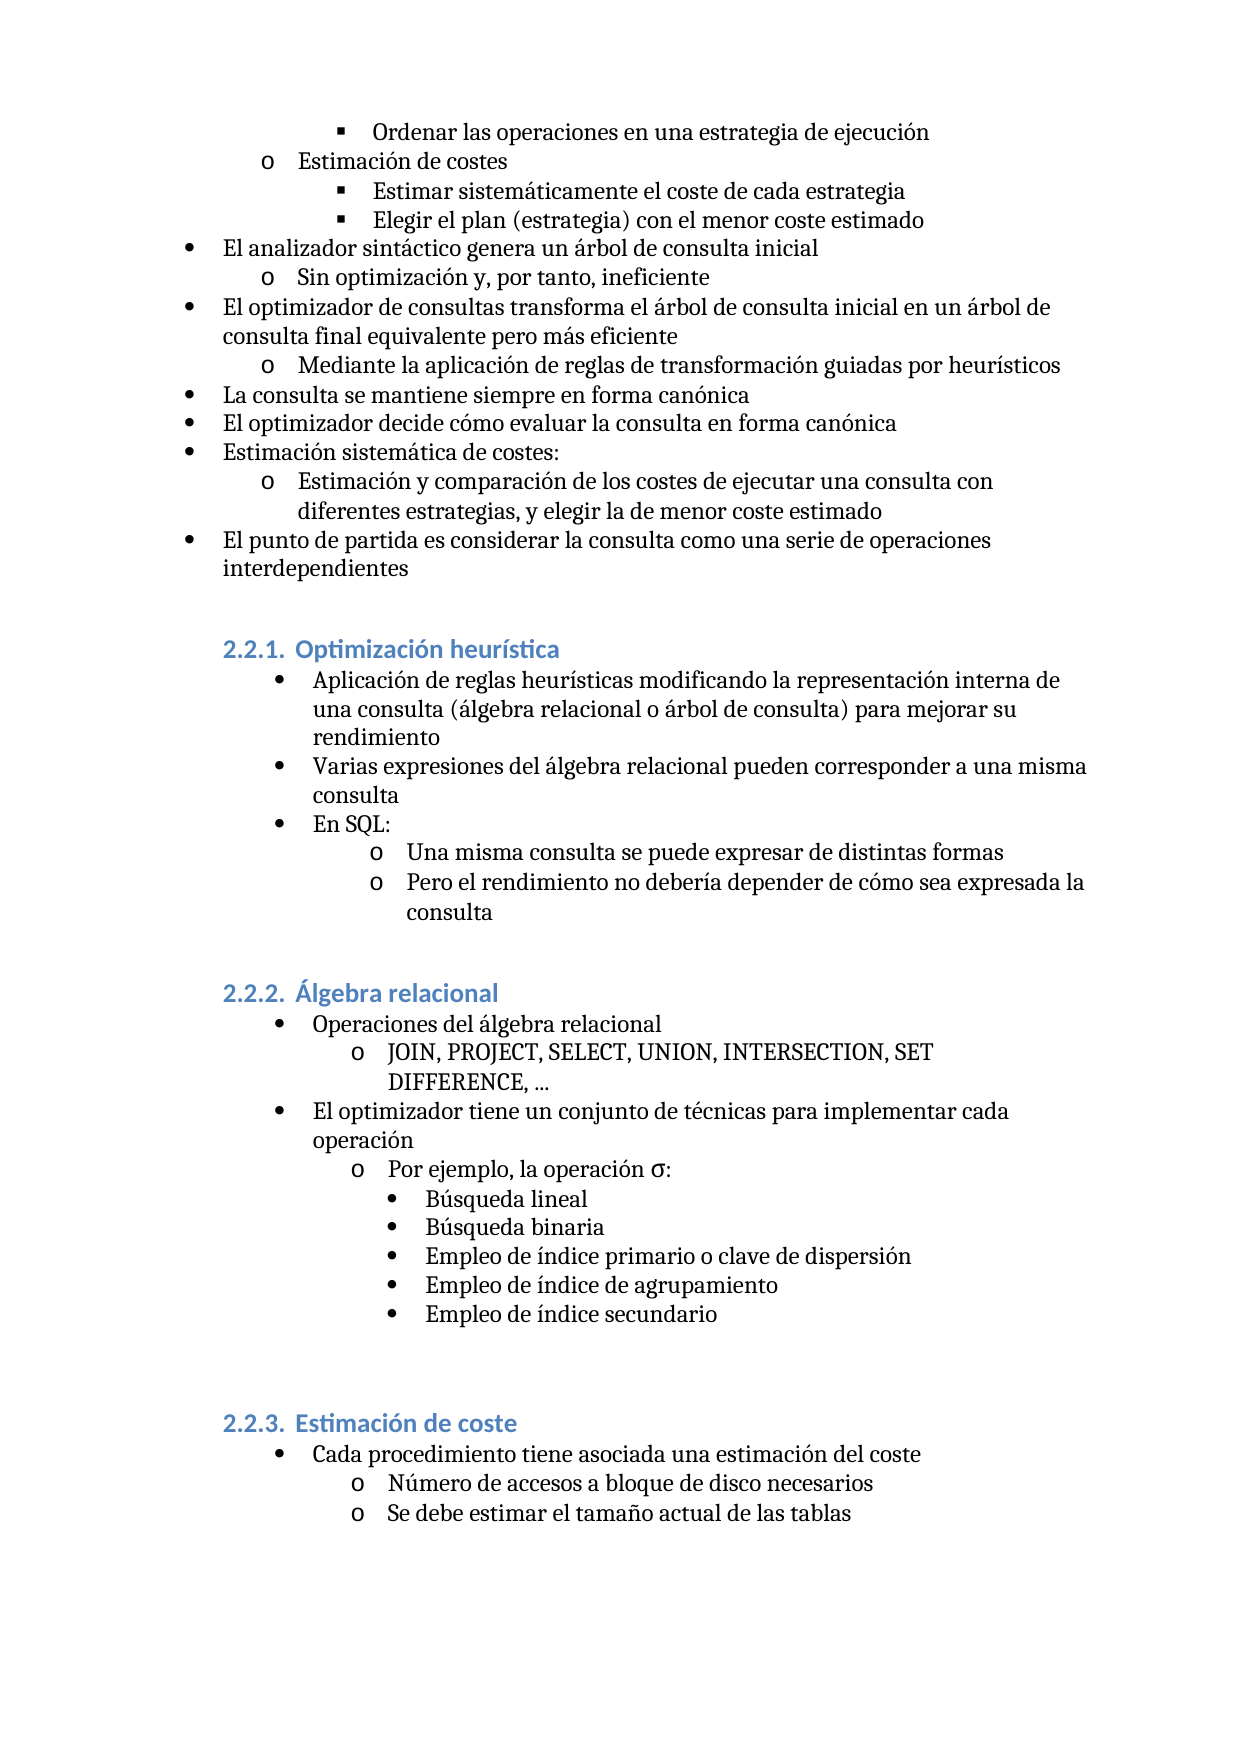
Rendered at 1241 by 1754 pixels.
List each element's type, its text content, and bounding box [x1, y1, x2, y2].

subtitle Álgebra relacional [223, 977, 1092, 1009]
list Operaciones del álgebra relacional [275, 1009, 1092, 1038]
list Búsqueda binaria [388, 1213, 1092, 1242]
list Una misma consulta se puede expresar de distintas formas [369, 838, 1092, 868]
list Aplicación de reglas heurísticas modificando la representación interna de una consulta (álgebra relacional o árbol de consulta) para mejorar su rendimiento [275, 666, 1092, 752]
list Estimar sistemáticamente el coste de cada estrategia [335, 177, 1092, 206]
list Cada procedimiento tiene asociada una estimación del coste [275, 1440, 1092, 1468]
list Empleo de índice secundario [388, 1299, 1092, 1328]
list Empleo de índice de agrupamiento [388, 1271, 1092, 1299]
list Estimación y comparación de los costes de ejecutar una consulta con diferentes estrategias, y elegir la de menor coste estimado [260, 467, 1092, 526]
list Empleo de índice primario o clave de dispersión [388, 1242, 1092, 1271]
list Se debe estimar el tamaño actual de las tablas [350, 1498, 1092, 1528]
list Búsqueda lineal [388, 1184, 1092, 1213]
list La consulta se mantiene siempre en forma canónica [185, 381, 1092, 409]
list El analizador sintáctico genera un árbol de consulta inicial [185, 234, 1092, 263]
list El optimizador de consultas transforma el árbol de consulta inicial en un árbol de consulta final equivalente pero más eficiente [185, 293, 1092, 351]
list El optimizador tiene un conjunto de técnicas para implementar cada operación [275, 1097, 1092, 1154]
list En SQL: [275, 809, 1092, 838]
list Estimación sistemática de costes: [185, 438, 1092, 467]
list Elegir el plan (estrategia) con el menor coste estimado [335, 206, 1092, 234]
list Ordenar las operaciones en una estrategia de ejecución [335, 118, 1092, 147]
list Mediante la aplicación de reglas de transformación guiadas por heurísticos [260, 351, 1092, 381]
list Pero el rendimiento no debería depender de cómo sea expresada la consulta [369, 868, 1092, 927]
list Por ejemplo, la operación σ: [350, 1154, 1092, 1184]
list Varias expresiones del álgebra relacional pueden corresponder a una misma consulta [275, 752, 1092, 809]
list Sin optimización y, por tanto, ineficiente [260, 263, 1092, 293]
list Número de accesos a bloque de disco necesarios [350, 1468, 1092, 1498]
subtitle Optimización heurística [223, 633, 1092, 666]
subtitle Estimación de coste [223, 1407, 1092, 1440]
list El optimizador decide cómo evaluar la consulta en forma canónica [185, 409, 1092, 438]
list JOIN, PROJECT, SELECT, UNION, INTERSECTION, SET DIFFERENCE, ... [350, 1038, 1092, 1097]
list Estimación de costes [260, 147, 1092, 177]
list El punto de partida es considerar la consulta como una serie de operaciones interdependientes [185, 526, 1092, 583]
